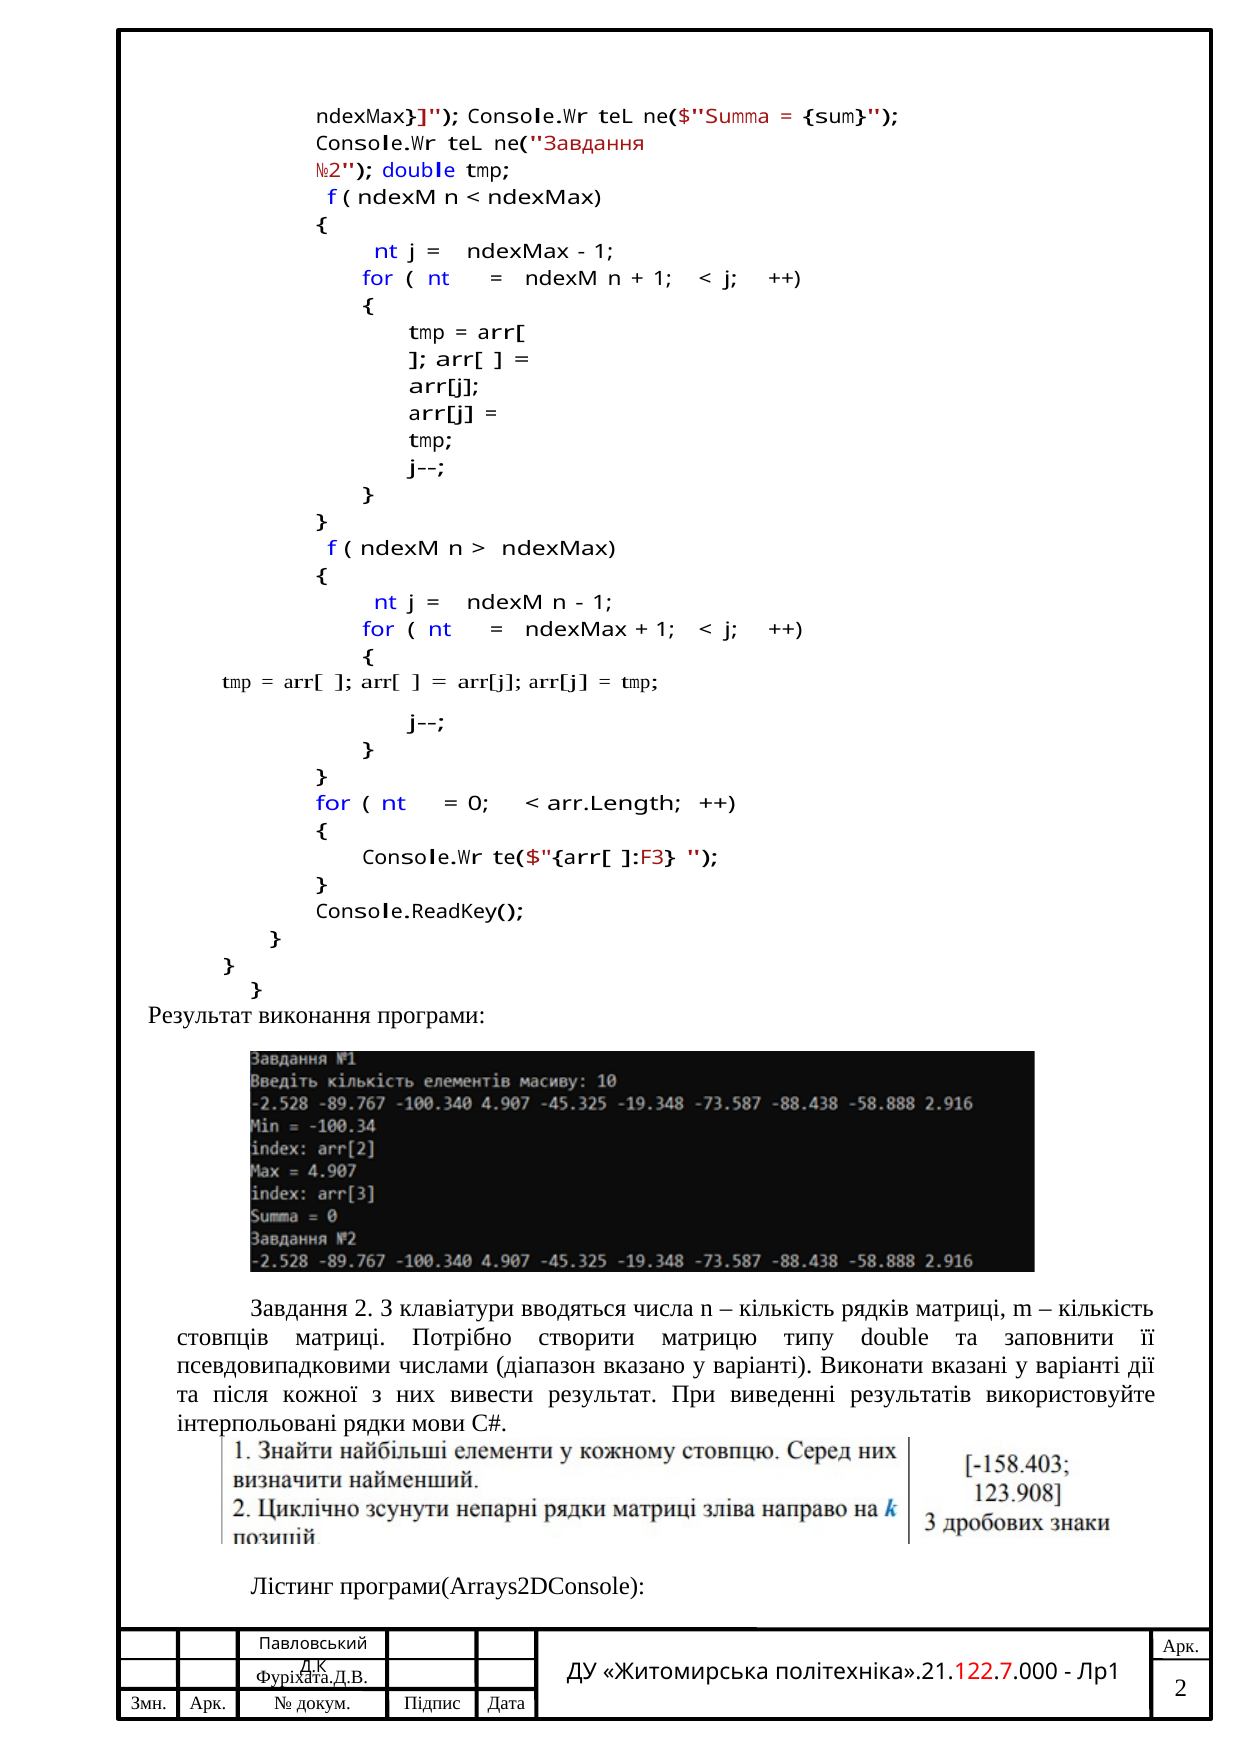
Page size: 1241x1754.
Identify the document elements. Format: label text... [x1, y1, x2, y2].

text } [316, 762, 1181, 789]
text for ( nt = ndexM n + 1; < j; ++) [362, 264, 1181, 292]
text } [250, 978, 1181, 1001]
text } [269, 924, 1181, 951]
text nt j = ndexM n - 1; [373, 589, 1181, 616]
text Console.Wr te($"{arr[ ]:F3} "); [362, 843, 1181, 870]
text } [316, 508, 1181, 534]
picture [221, 1437, 1110, 1544]
text } [362, 735, 1181, 762]
text Результат виконання програми: [148, 1001, 1181, 1030]
text } [223, 951, 1181, 978]
text for ( nt = 0; < arr.Length; ++) [316, 789, 1181, 816]
text } [316, 870, 1181, 897]
text Console.Wr teL ne("Завдання №2"); double tmp; [316, 129, 644, 183]
text nt j = ndexMax - 1; [373, 238, 1181, 264]
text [316, 103, 946, 129]
text { [362, 292, 1181, 318]
text { [316, 816, 1181, 843]
text Завдання 2. З клавіатури вводяться числа n – кількість рядків матриці, m – кількість стовпців матриці. Потрібно створити матрицю типу double та заповнити її псевдовипадковими числами (діапазон вказано у варіанті). Виконати вказані у варіанті дії та після кожної з них вивести результат. При виведенні результатів використовуйте інтерпольовані рядки мови C#. [177, 1293, 1156, 1437]
text Console.ReadKey(); [316, 897, 1181, 924]
text tmp = arr[ ]; arr[ ] = arr[j]; arr[j] = tmp; [148, 669, 1181, 692]
text for ( nt = ndexMax + 1; < j; ++) [362, 616, 1181, 643]
text tmp = arr[ ]; arr[ ] = arr[j]; arr[j] = tmp; [408, 318, 548, 453]
text f ( ndexM n < ndexMax) [327, 184, 1181, 211]
text { [316, 562, 1181, 588]
text j--; [408, 454, 1181, 481]
text { [316, 211, 1181, 238]
text j--; [408, 708, 1181, 735]
text Лістинг програми(Arrays2DConsole): [250, 1571, 1181, 1599]
text { [362, 643, 1181, 669]
text f ( ndexM n > ndexMax) [327, 534, 1181, 562]
text } [362, 481, 1181, 508]
picture [250, 1051, 1035, 1272]
